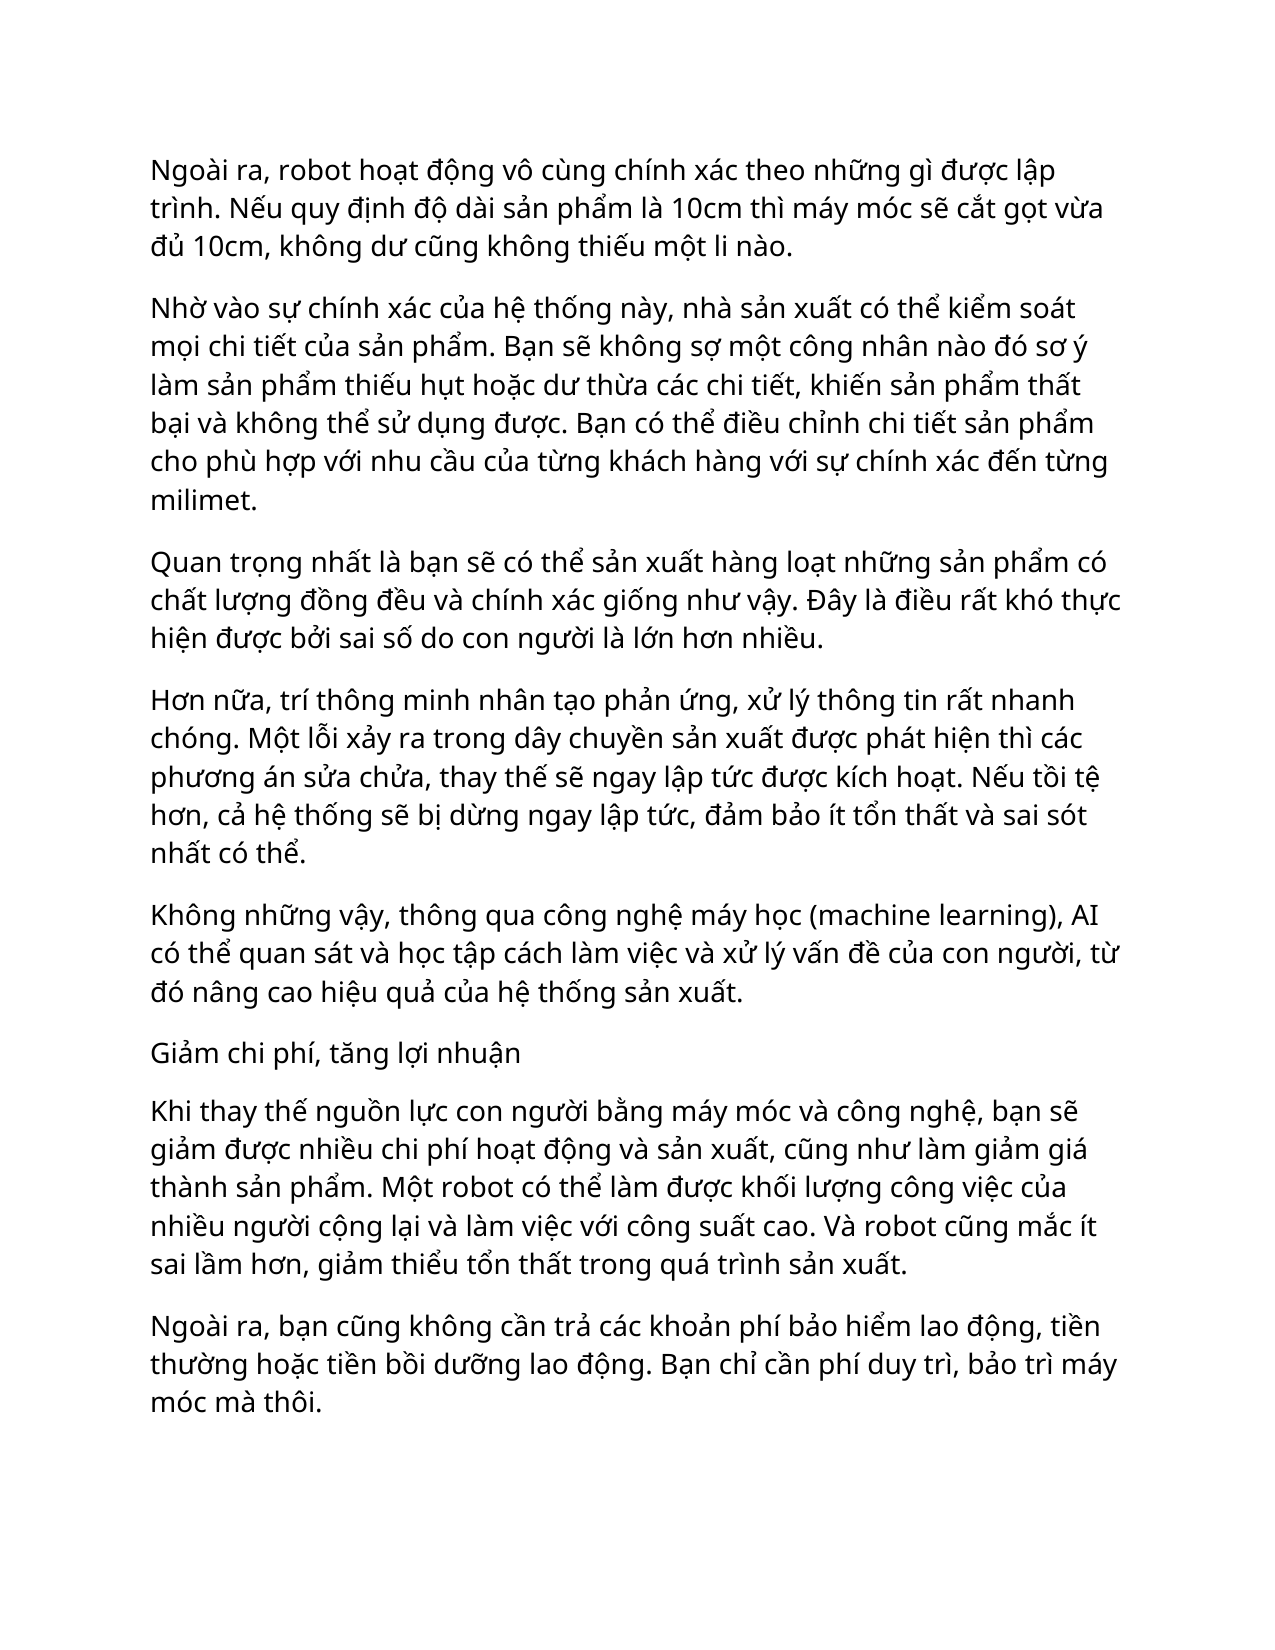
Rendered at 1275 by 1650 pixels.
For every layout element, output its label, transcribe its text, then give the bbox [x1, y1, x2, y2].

text Không những vậy, thông qua công nghệ máy học (machine learning), AI có thể quan sát và học tập cách làm việc và xử lý vấn đề của con người, từ đó nâng cao hiệu quả của hệ thống sản xuất. [150, 895, 1125, 1010]
text Quan trọng nhất là bạn sẽ có thể sản xuất hàng loạt những sản phẩm có chất lượng đồng đều và chính xác giống như vậy. Đây là điều rất khó thực hiện được bởi sai số do con người là lớn hơn nhiều. [150, 542, 1125, 657]
text Khi thay thế nguồn lực con người bằng máy móc và công nghệ, bạn sẽ giảm được nhiều chi phí hoạt động và sản xuất, cũng như làm giảm giá thành sản phẩm. Một robot có thể làm được khối lượng công việc của nhiều người cộng lại và làm việc với công suất cao. Và robot cũng mắc ít sai lầm hơn, giảm thiểu tổn thất trong quá trình sản xuất. [150, 1091, 1125, 1282]
text Ngoài ra, robot hoạt động vô cùng chính xác theo những gì được lập trình. Nếu quy định độ dài sản phẩm là 10cm thì máy móc sẽ cắt gọt vừa đủ 10cm, không dư cũng không thiếu một li nào. [150, 150, 1125, 265]
text Hơn nữa, trí thông minh nhân tạo phản ứng, xử lý thông tin rất nhanh chóng. Một lỗi xảy ra trong dây chuyền sản xuất được phát hiện thì các phương án sửa chửa, thay thế sẽ ngay lập tức được kích hoạt. Nếu tồi tệ hơn, cả hệ thống sẽ bị dừng ngay lập tức, đảm bảo ít tổn thất và sai sót nhất có thể. [150, 680, 1125, 872]
subtitle Giảm chi phí, tăng lợi nhuận [150, 1034, 1125, 1072]
text Ngoài ra, bạn cũng không cần trả các khoản phí bảo hiểm lao động, tiền thường hoặc tiền bồi dưỡng lao động. Bạn chỉ cần phí duy trì, bảo trì máy móc mà thôi. [150, 1306, 1125, 1421]
